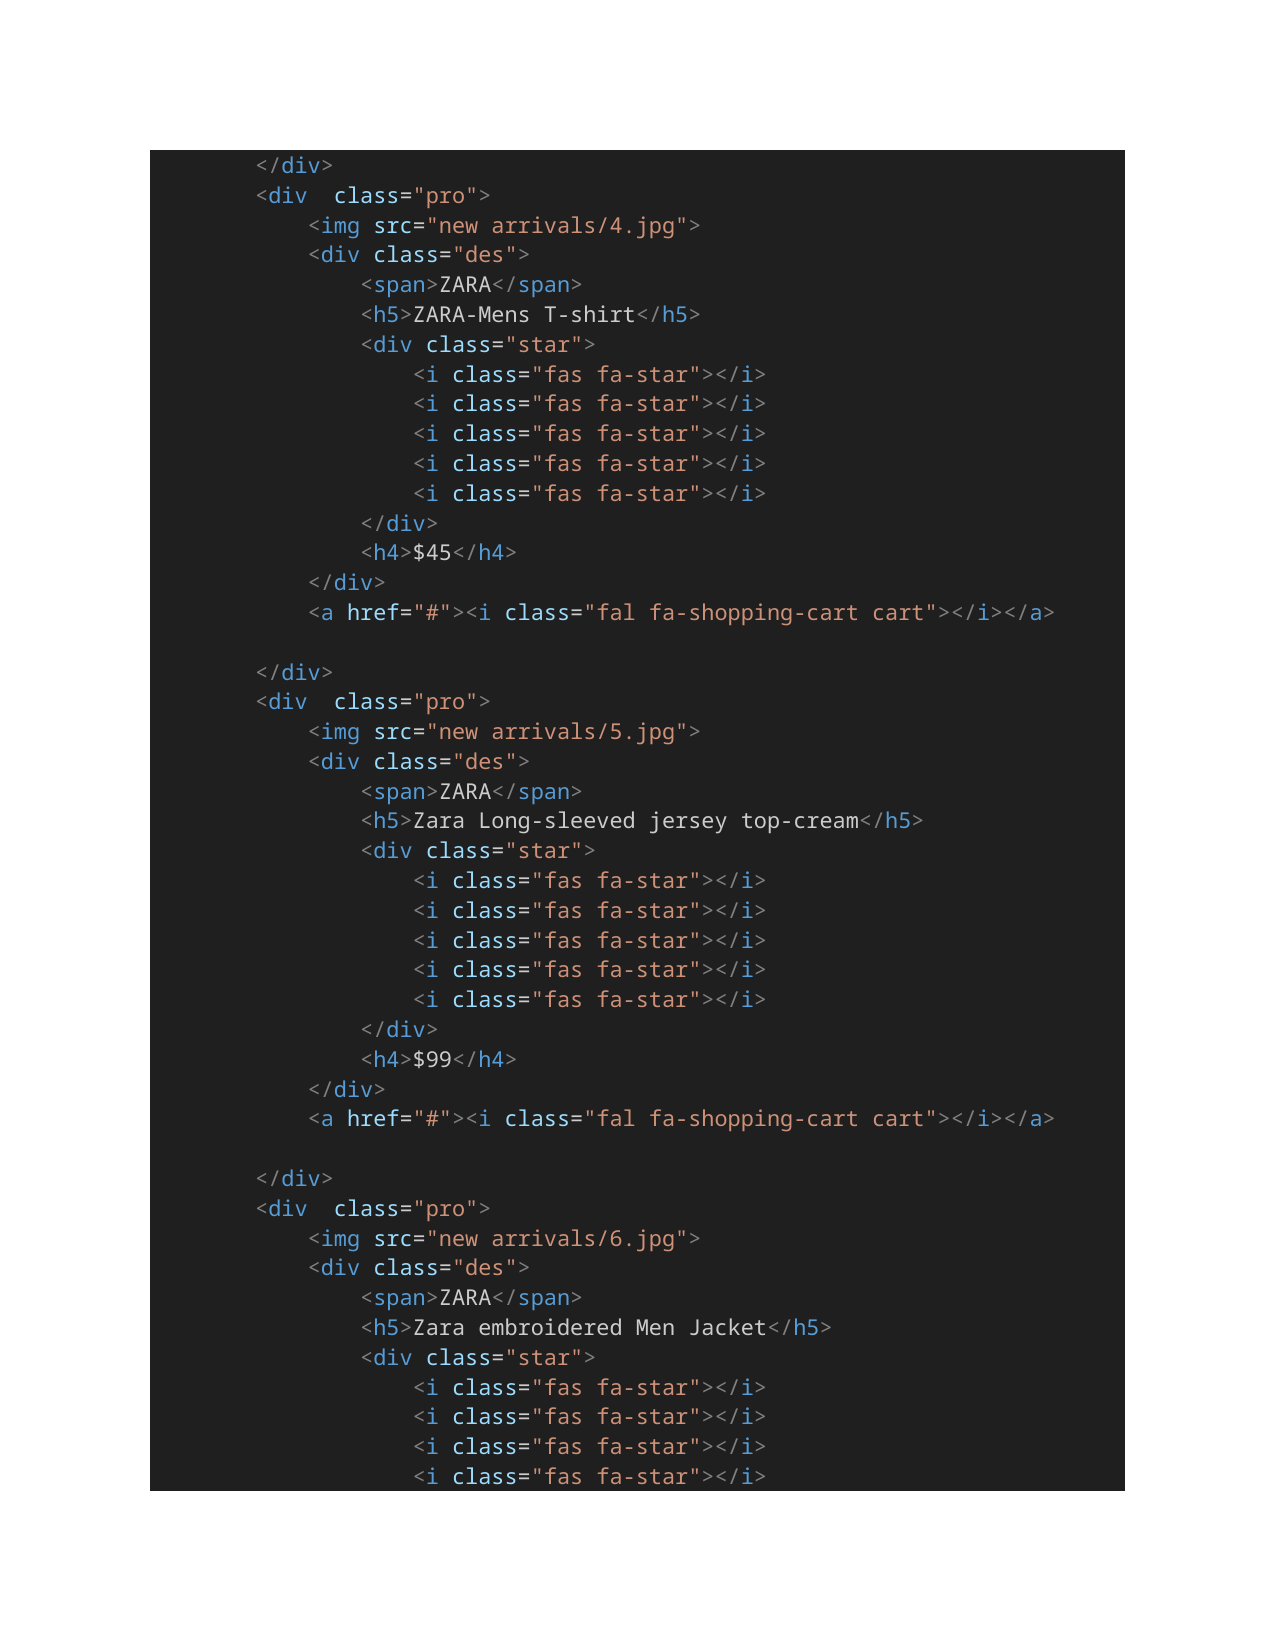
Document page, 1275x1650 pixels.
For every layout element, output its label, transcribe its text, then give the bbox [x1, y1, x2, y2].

text <img src="new arrivals/4.jpg"> [150, 209, 1125, 239]
text <span>ZARA</span> [150, 1282, 1125, 1312]
text </div> [150, 1014, 1125, 1044]
text <h5>Zara embroidered Men Jacket</h5> [150, 1312, 1125, 1342]
text <img src="new arrivals/6.jpg"> [150, 1222, 1125, 1252]
text <i class="fas fa-star"></i> [150, 1401, 1125, 1431]
text <i class="fas fa-star"></i> [150, 1371, 1125, 1401]
text <i class="fas fa-star"></i> [150, 358, 1125, 388]
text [150, 1461, 1125, 1491]
text <i class="fas fa-star"></i> [150, 478, 1125, 507]
text <h4>$45</h4> [150, 537, 1125, 567]
text <i class="fas fa-star"></i> [150, 954, 1125, 984]
text <i class="fas fa-star"></i> [150, 418, 1125, 448]
text <h5>ZARA-Mens T-shirt</h5> [150, 299, 1125, 329]
text <a href="#"><i class="fal fa-shopping-cart cart"></i></a> [150, 597, 1125, 627]
text <div class="des"> [150, 746, 1125, 776]
text <h5>Zara Long-sleeved jersey top-cream</h5> [150, 805, 1125, 835]
text <div class="pro"> [150, 686, 1125, 716]
text <i class="fas fa-star"></i> [150, 924, 1125, 954]
text <i class="fas fa-star"></i> [150, 388, 1125, 418]
text <h4>$99</h4> [150, 1044, 1125, 1073]
text <img src="new arrivals/5.jpg"> [150, 716, 1125, 746]
text <div class="pro"> [150, 1193, 1125, 1222]
text <div class="pro"> [150, 180, 1125, 209]
text </div> [150, 656, 1125, 686]
text <i class="fas fa-star"></i> [150, 895, 1125, 924]
text </div> [150, 1073, 1125, 1103]
text <div class="star"> [150, 835, 1125, 865]
text <span>ZARA</span> [150, 269, 1125, 299]
text </div> [150, 507, 1125, 537]
text <span>ZARA</span> [150, 776, 1125, 805]
text <div class="star"> [150, 329, 1125, 358]
text <i class="fas fa-star"></i> [150, 865, 1125, 895]
text <i class="fas fa-star"></i> [150, 448, 1125, 478]
text <div class="des"> [150, 1252, 1125, 1282]
text <div class="des"> [150, 239, 1125, 269]
text </div> [150, 150, 1125, 180]
text <i class="fas fa-star"></i> [150, 984, 1125, 1014]
text </div> [150, 1163, 1125, 1193]
text </div> [150, 567, 1125, 597]
text <a href="#"><i class="fal fa-shopping-cart cart"></i></a> [150, 1103, 1125, 1133]
text <div class="star"> [150, 1342, 1125, 1371]
text <i class="fas fa-star"></i> [150, 1431, 1125, 1461]
